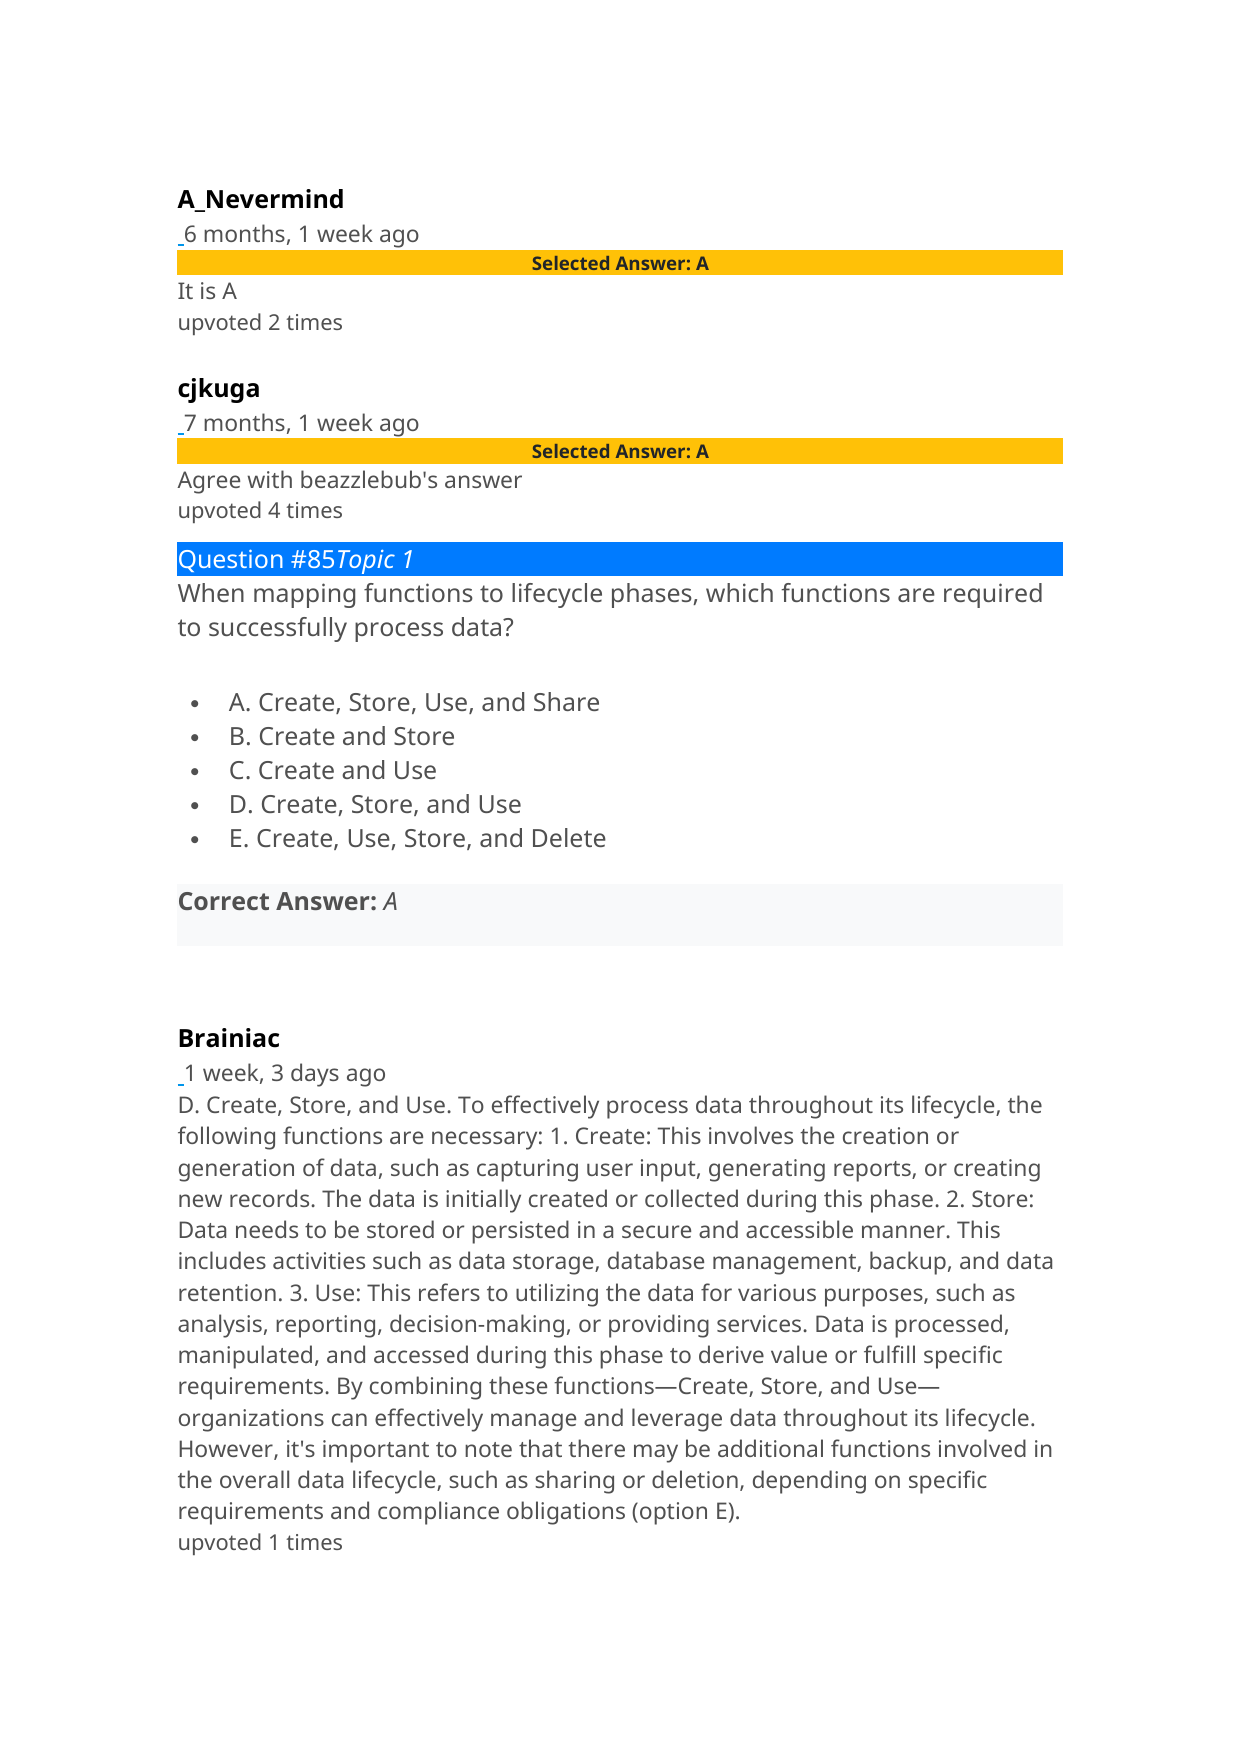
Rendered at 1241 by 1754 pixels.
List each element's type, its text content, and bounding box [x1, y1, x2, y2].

list A. Create, Store, Use, and Share [191, 684, 1063, 719]
text 7 months, 1 week ago [177, 404, 1063, 438]
text Agree with beazzlebub's answer [177, 464, 1063, 495]
text It is A [177, 275, 1063, 307]
list E. Create, Use, Store, and Delete [191, 821, 1063, 855]
text 6 months, 1 week ago [177, 216, 1063, 250]
list C. Create and Use [191, 753, 1063, 787]
text A_Nevermind [177, 182, 1063, 216]
text upvoted 2 times [177, 307, 1063, 336]
text When mapping functions to lifecycle phases, which functions are required to successfully process data? [177, 576, 1063, 644]
text Selected Answer: A [177, 438, 1063, 464]
text Correct Answer: A [177, 884, 1063, 946]
list B. Create and Store [191, 719, 1063, 753]
list D. Create, Store, and Use [191, 787, 1063, 821]
text cjkuga [177, 370, 1063, 404]
text upvoted 1 times [177, 1526, 1063, 1556]
text upvoted 4 times [177, 495, 1063, 525]
text D. Create, Store, and Use. To effectively process data throughout its lifecycle, the following functions are necessary: 1. Create: This involves the creation or generation of data, such as capturing user input, generating reports, or creating new records. The data is initially created or collected during this phase. 2. Store: Data needs to be stored or persisted in a secure and accessible manner. This includes activities such as data storage, database management, backup, and data retention. 3. Use: This refers to utilizing the data for various purposes, such as analysis, reporting, decision-making, or providing services. Data is processed, manipulated, and accessed during this phase to derive value or fulfill specific requirements. By combining these functions—Create, Store, and Use—organizations can effectively manage and leverage data throughout its lifecycle. However, it's important to note that there may be additional functions involved in the overall data lifecycle, such as sharing or deletion, depending on specific requirements and compliance obligations (option E). [177, 1089, 1063, 1526]
text Selected Answer: A [177, 250, 1063, 275]
text Question #85Topic 1 [177, 542, 1063, 576]
text Brainiac [177, 1021, 1063, 1055]
text 1 week, 3 days ago [177, 1055, 1063, 1089]
